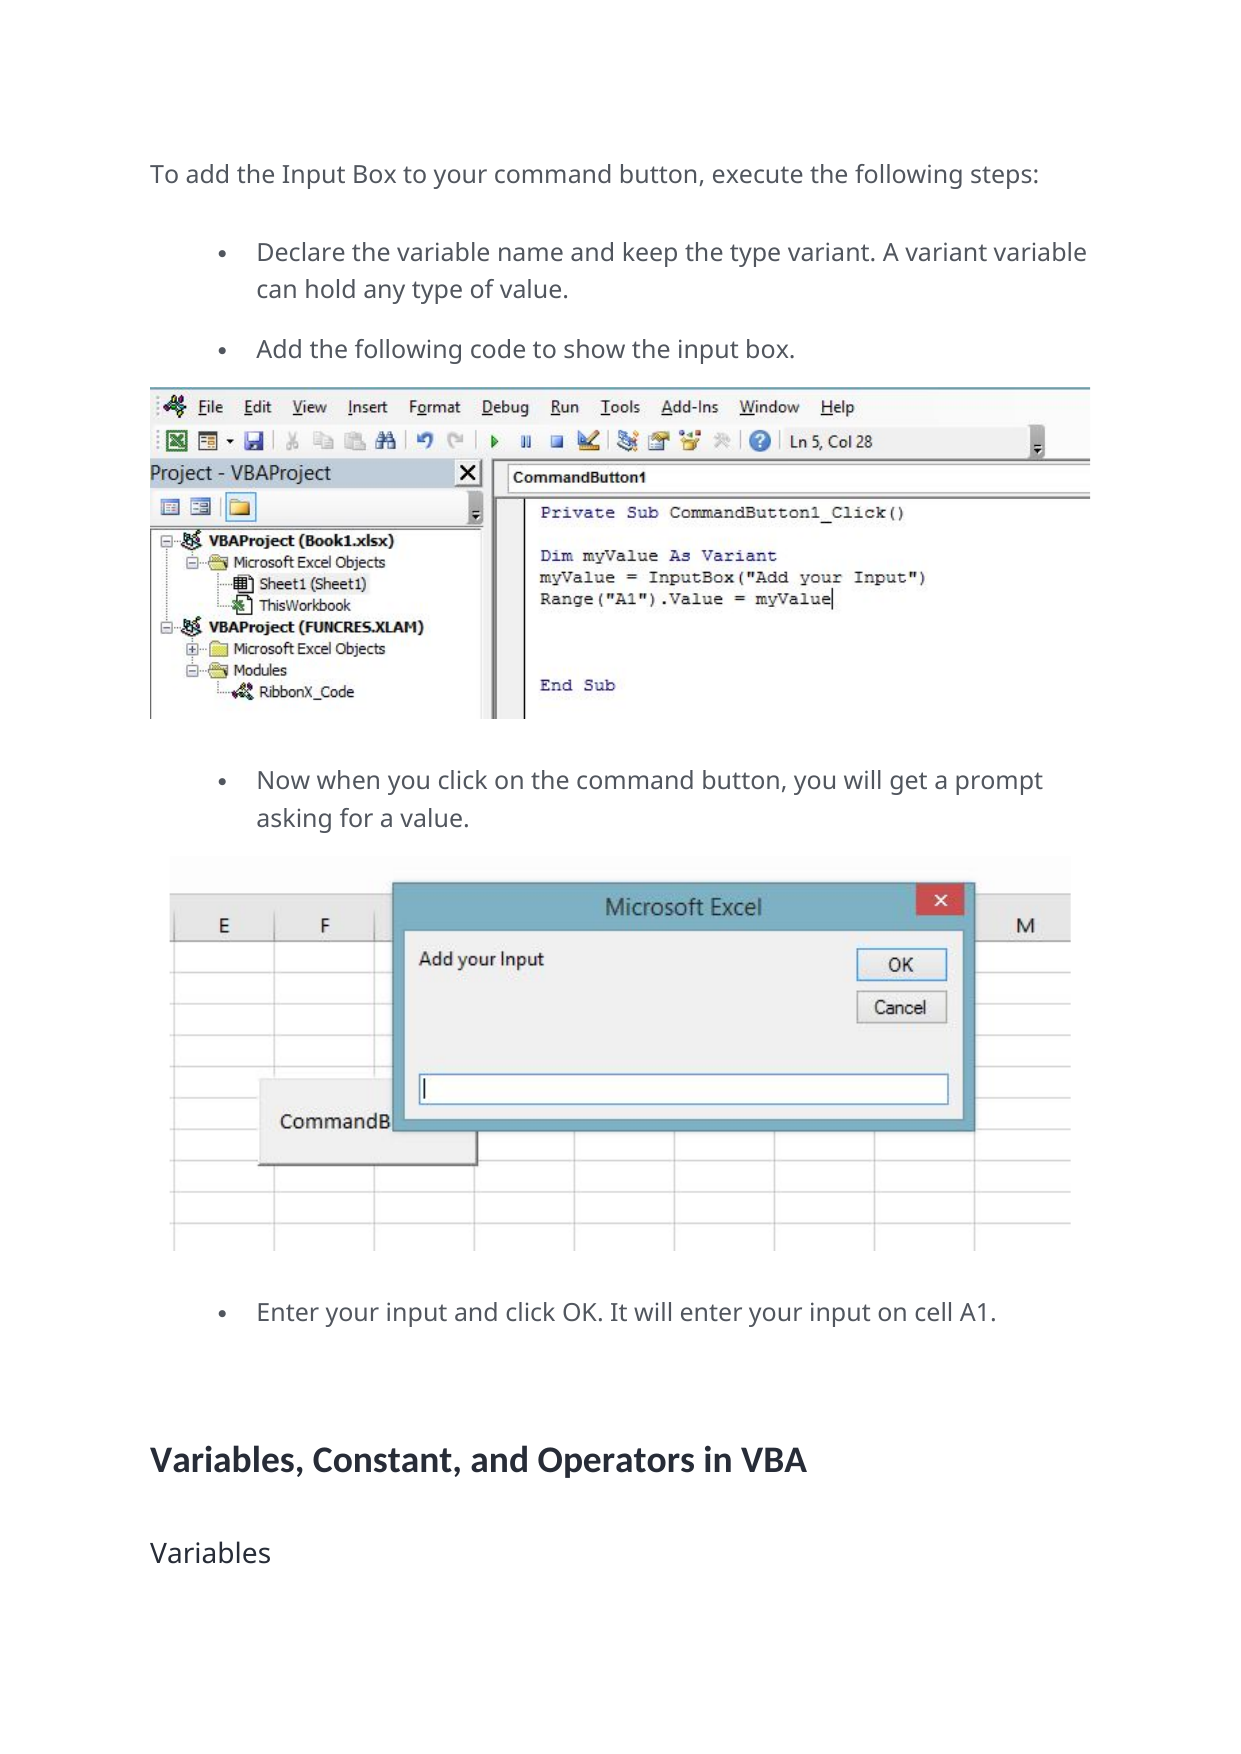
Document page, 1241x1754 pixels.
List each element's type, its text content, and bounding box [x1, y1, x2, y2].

list Now when you click on the command button, you will get a prompt asking for a value. [219, 759, 1090, 834]
list Declare the variable name and keep the type variant. A variant variable can hold any type of value. [219, 231, 1090, 306]
list Add the following code to show the input box. [219, 328, 1090, 366]
picture [150, 387, 1091, 719]
text Variables [150, 1531, 1090, 1572]
text To add the Input Box to your command button, execute the following steps: [150, 150, 1090, 191]
picture [169, 856, 1071, 1251]
text Variables, Constant, and Operators in VBA [150, 1428, 1090, 1481]
list Enter your input and click OK. It will enter your input on cell A1. [219, 1291, 1090, 1328]
